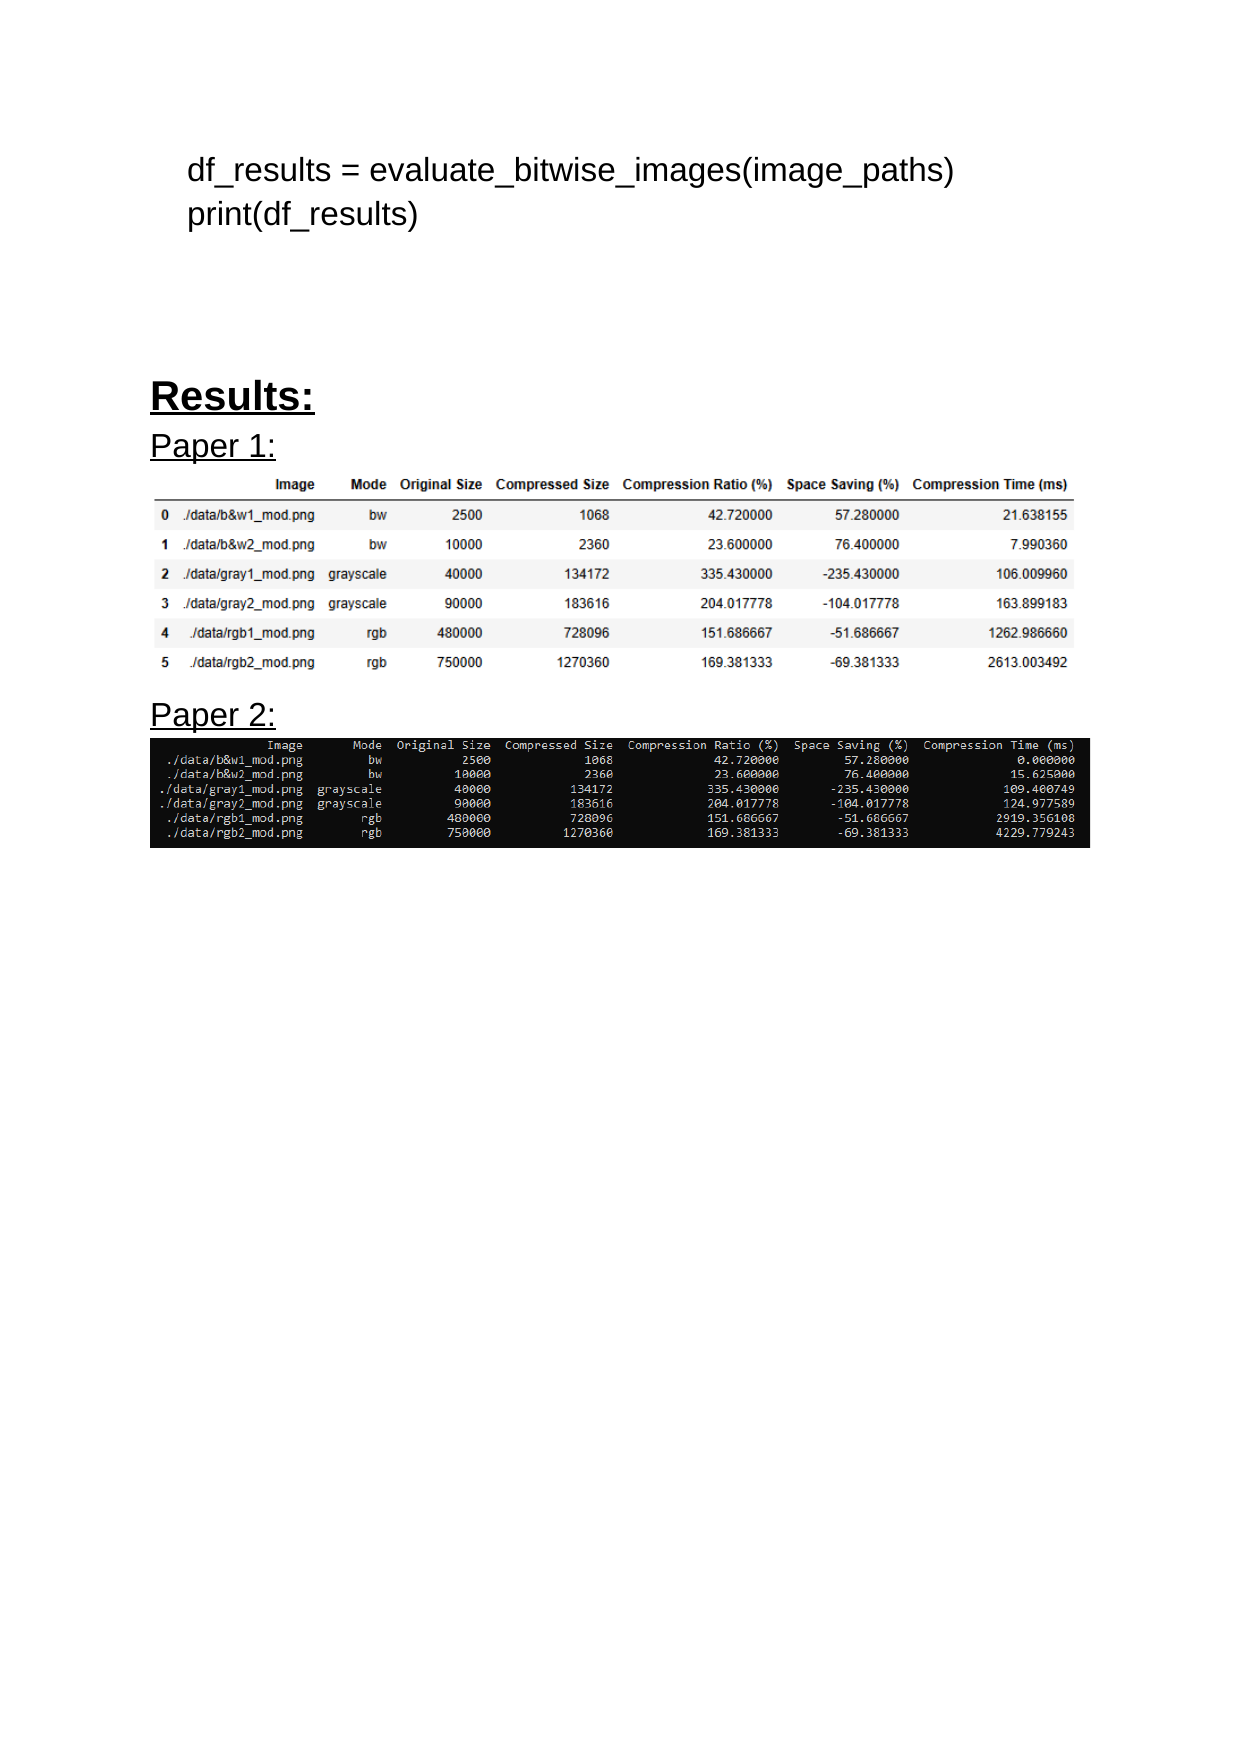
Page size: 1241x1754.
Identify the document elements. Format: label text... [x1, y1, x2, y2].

text print(df_results) [150, 194, 1090, 233]
picture [150, 470, 1091, 691]
text df_results = evaluate_bitwise_images(image_paths) [150, 150, 1090, 188]
text Paper 1: [150, 426, 1090, 464]
picture [150, 738, 1091, 848]
text Results: [150, 371, 1090, 419]
text Paper 2: [150, 695, 1090, 733]
